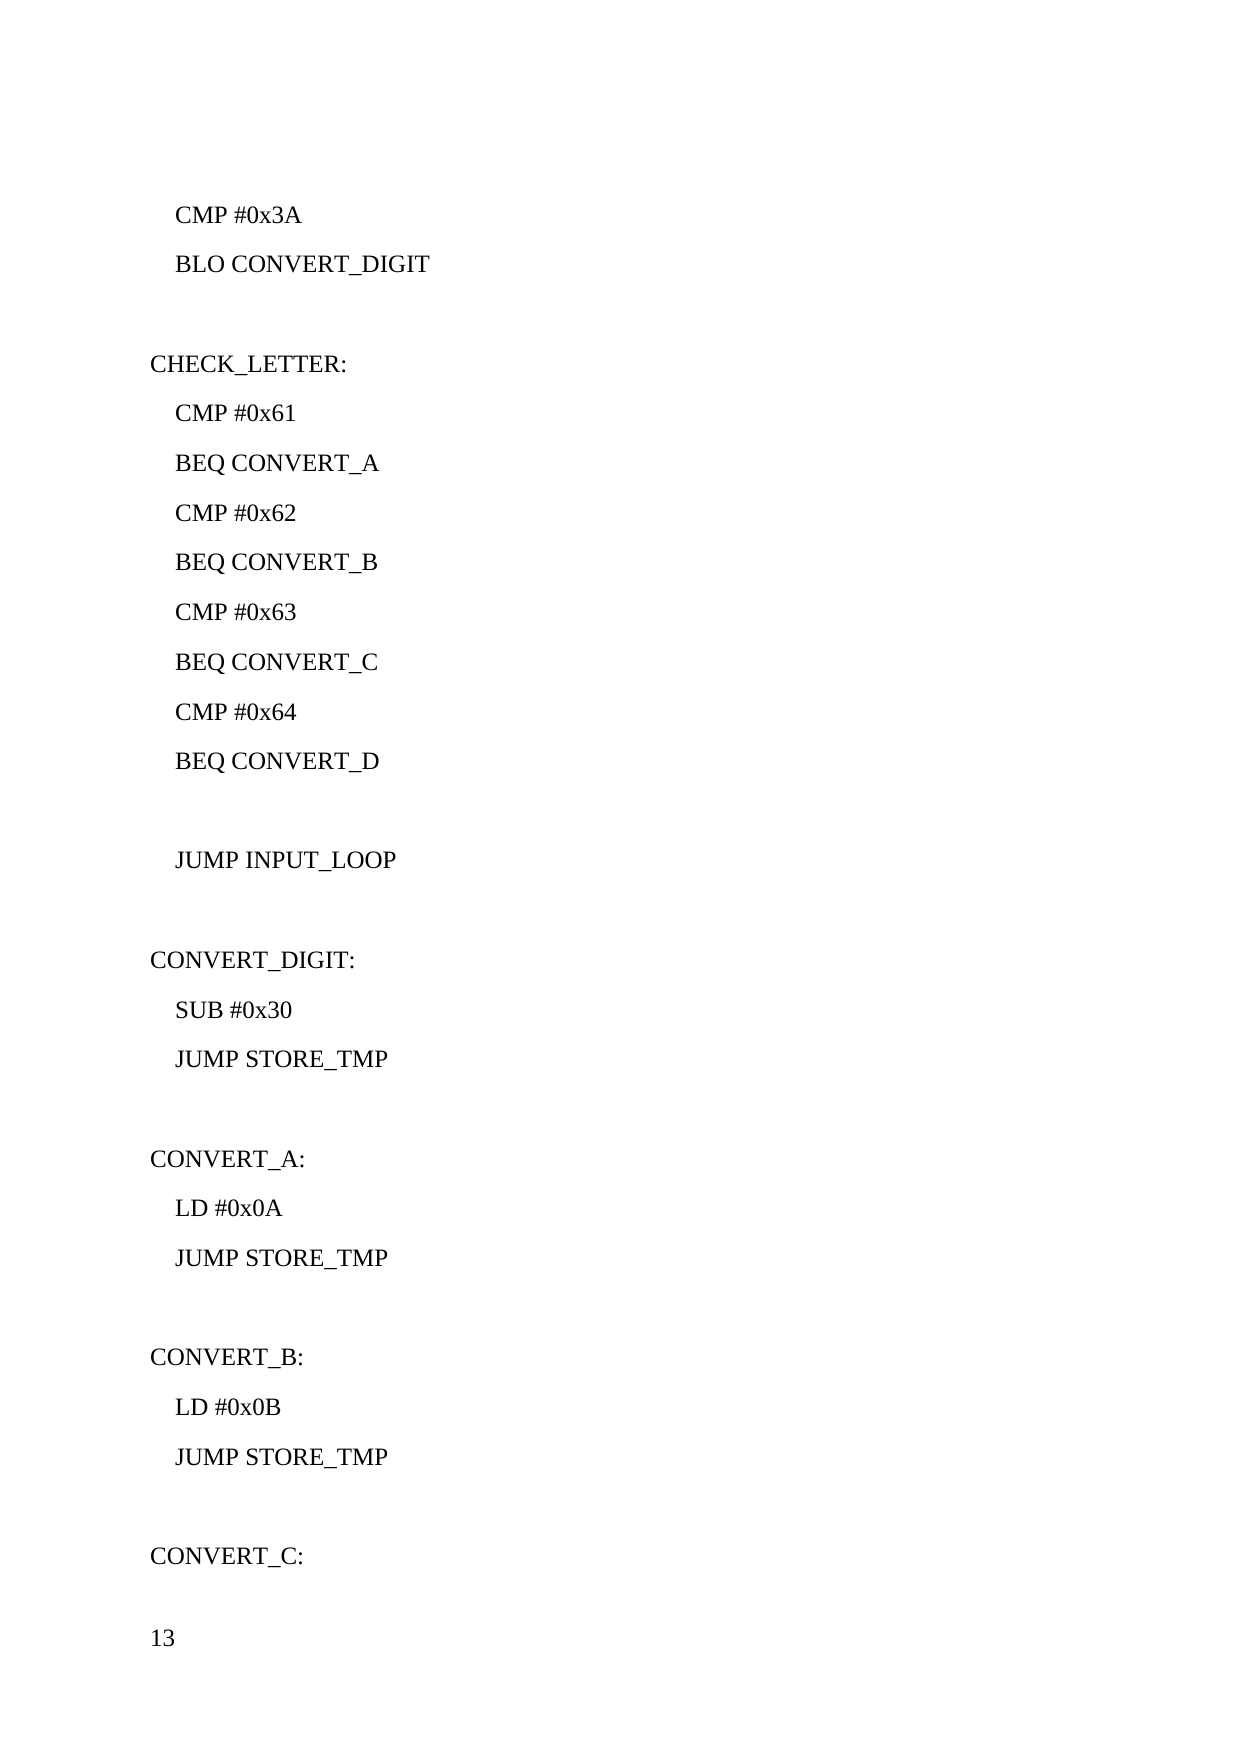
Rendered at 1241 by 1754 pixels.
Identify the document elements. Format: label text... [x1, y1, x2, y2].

text BEQ CONVERT_C [150, 647, 1090, 676]
text BEQ CONVERT_B [150, 547, 1090, 576]
text CONVERT_B: [150, 1342, 1090, 1371]
text CMP #0x64 [150, 697, 1090, 725]
text CMP #0x63 [150, 597, 1090, 626]
text JUMP STORE_TMP [150, 1044, 1090, 1073]
text CMP #0x61 [150, 398, 1090, 427]
text JUMP STORE_TMP [150, 1243, 1090, 1272]
text CMP #0x62 [150, 498, 1090, 527]
text CMP #0x3A [150, 200, 1090, 228]
text CONVERT_A: [150, 1144, 1090, 1172]
text CHECK_LETTER: [150, 349, 1090, 377]
text BLO CONVERT_DIGIT [150, 249, 1090, 278]
text BEQ CONVERT_A [150, 448, 1090, 477]
text LD #0x0A [150, 1193, 1090, 1222]
text JUMP INPUT_LOOP [150, 846, 1090, 874]
text CONVERT_C: [150, 1541, 1090, 1570]
text SUB #0x30 [150, 995, 1090, 1023]
text JUMP STORE_TMP [150, 1442, 1090, 1471]
text LD #0x0B [150, 1392, 1090, 1421]
text BEQ CONVERT_D [150, 746, 1090, 775]
text CONVERT_DIGIT: [150, 945, 1090, 974]
